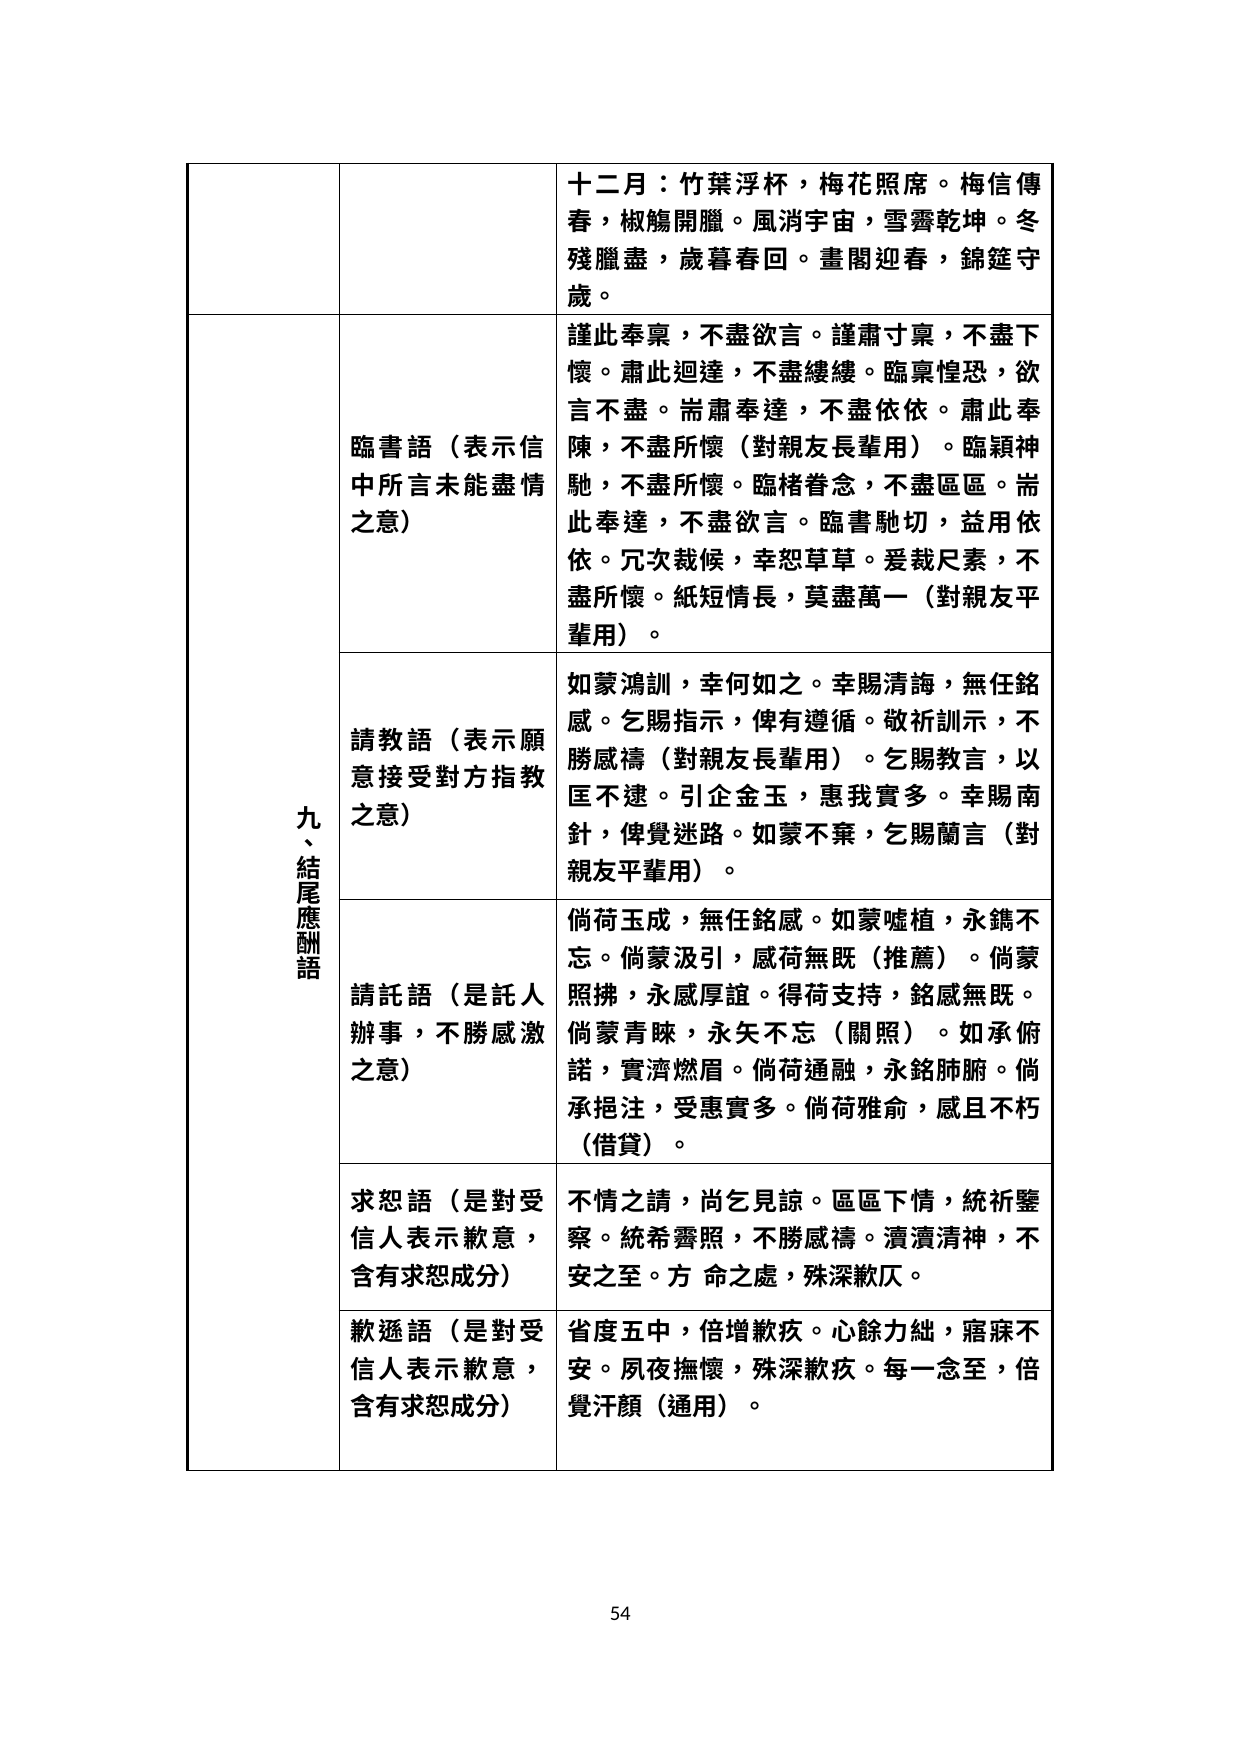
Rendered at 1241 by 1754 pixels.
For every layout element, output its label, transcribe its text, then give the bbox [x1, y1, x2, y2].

table_cell 歉遜語（是對受信人表示歉意，含有求恕成分） [340, 1311, 556, 1470]
table_cell 請託語（是託人辦事，不勝感激之意） [340, 900, 556, 1162]
table_cell 臨書語（表示信中所言未能盡情之意） [340, 315, 556, 652]
table_cell 求恕語（是對受信人表示歉意，含有求恕成分） [340, 1164, 556, 1310]
table_cell 如蒙鴻訓，幸何如之。幸賜清誨，無任銘感。乞賜指示，俾有遵循。敬祈訓示，不勝感禱（對親友長輩用）。乞賜教言，以匡不逮。引企金玉，惠我實多。幸賜南針，俾覺迷路。如蒙不棄，乞賜蘭言（對親友平輩用）。 [557, 653, 1051, 899]
table_cell 十二月：竹葉浮杯，梅花照席。梅信傳春，椒觴開臘。風消宇宙，雪霽乾坤。冬殘臘盡，歲暮春回。畫閣迎春，錦筵守歲。 [557, 164, 1051, 313]
table_cell 謹此奉稟，不盡欲言。謹肅寸稟，不盡下懷。肅此迴達，不盡縷縷。臨稟惶恐，欲言不盡。耑肅奉達，不盡依依。肅此奉陳，不盡所懷（對親友長輩用）。臨穎神馳，不盡所懷。臨楮眷念，不盡區區。耑此奉達，不盡欲言。臨書馳切，益用依依。冗次裁候，幸恕草草。爰裁尺素，不盡所懷。紙短情長，莫盡萬一（對親友平輩用）。 [557, 315, 1051, 652]
table_cell 九、結尾應酬語 [189, 315, 339, 1470]
table_cell 倘荷玉成，無任銘感。如蒙噓植，永鐫不忘。倘蒙汲引，感荷無既（推薦）。倘蒙照拂，永感厚誼。得荷支持，銘感無既。倘蒙青睞，永矢不忘（關照）。如承俯諾，實濟燃眉。倘荷通融，永銘肺腑。倘承挹注，受惠實多。倘荷雅俞，感且不朽（借貸）。 [557, 900, 1051, 1162]
table_cell 省度五中，倍增歉疚。心餘力絀，寤寐不安。夙夜撫懷，殊深歉疚。每一念至，倍覺汗顏（通用）。 [557, 1311, 1051, 1470]
table_cell 不情之請，尚乞見諒。區區下情，統祈鑒察。統希霽照，不勝感禱。瀆瀆清神，不安之至。方 命之處，殊深歉仄。 [557, 1164, 1051, 1310]
table_cell 請教語（表示願意接受對方指教之意） [340, 653, 556, 899]
